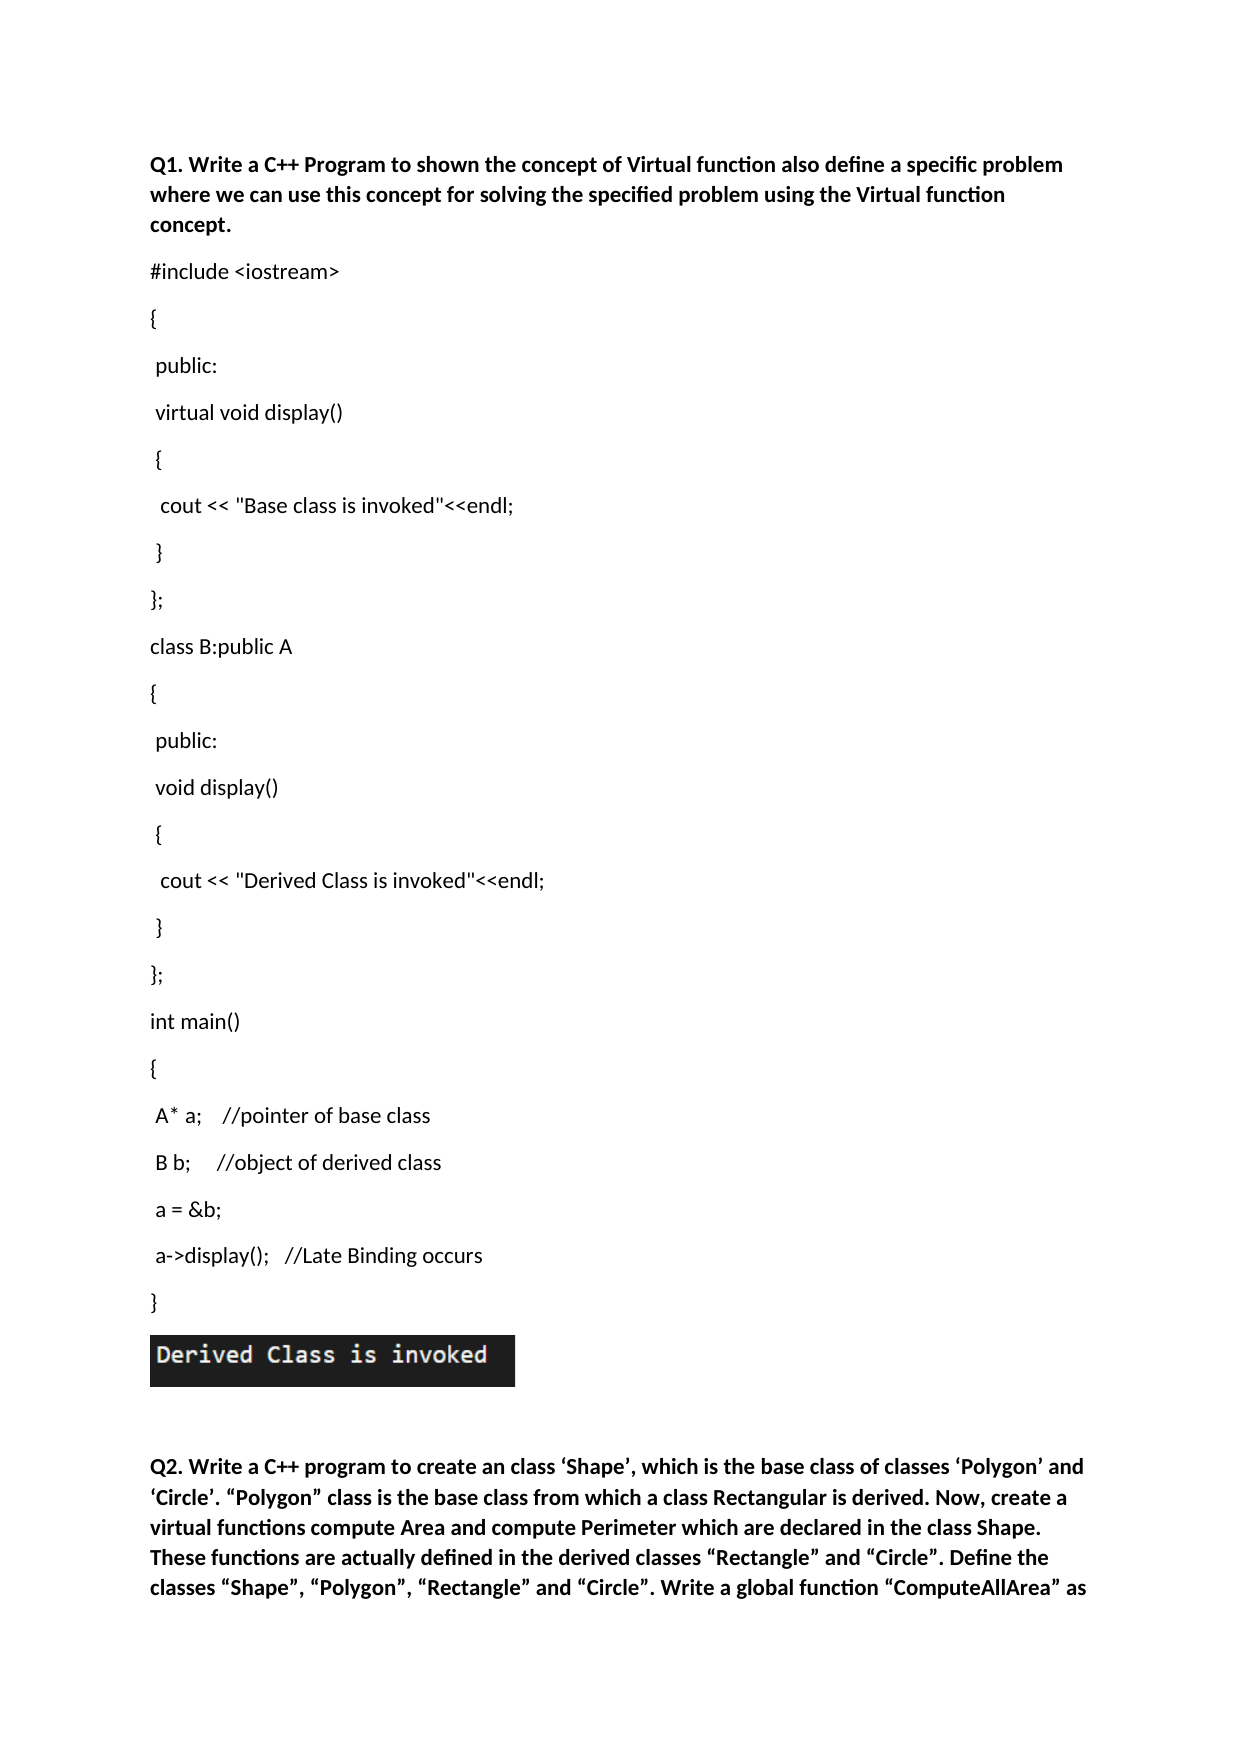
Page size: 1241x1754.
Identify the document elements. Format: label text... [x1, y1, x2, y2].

text cout << "Base class is invoked"<<endl; [150, 492, 1090, 520]
text class B:public A [150, 632, 1090, 660]
text } [150, 538, 1090, 567]
text { [150, 445, 1090, 473]
text { [150, 679, 1090, 707]
text #include <iostream> [150, 257, 1090, 285]
text }; [150, 585, 1090, 613]
text int main() [150, 1007, 1090, 1035]
text public: [150, 726, 1090, 754]
text Q1. Write a C++ Program to shown the concept of Virtual function also define a specific problem where we can use this concept for solving the specified problem using the Virtual function concept. [150, 150, 1090, 238]
text virtual void display() [150, 398, 1090, 426]
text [150, 1452, 1090, 1601]
picture [150, 1335, 515, 1387]
text a = &b; [150, 1195, 1090, 1223]
text B b; //object of derived class [150, 1148, 1090, 1176]
text { [150, 1054, 1090, 1082]
text cout << "Derived Class is invoked"<<endl; [150, 867, 1090, 895]
text } [150, 1288, 1090, 1317]
text void display() [150, 773, 1090, 801]
text { [150, 304, 1090, 332]
text a->display(); //Late Binding occurs [150, 1242, 1090, 1270]
text public: [150, 351, 1090, 379]
text } [150, 913, 1090, 942]
text A* a; //pointer of base class [150, 1101, 1090, 1129]
text { [150, 820, 1090, 848]
text }; [150, 960, 1090, 988]
